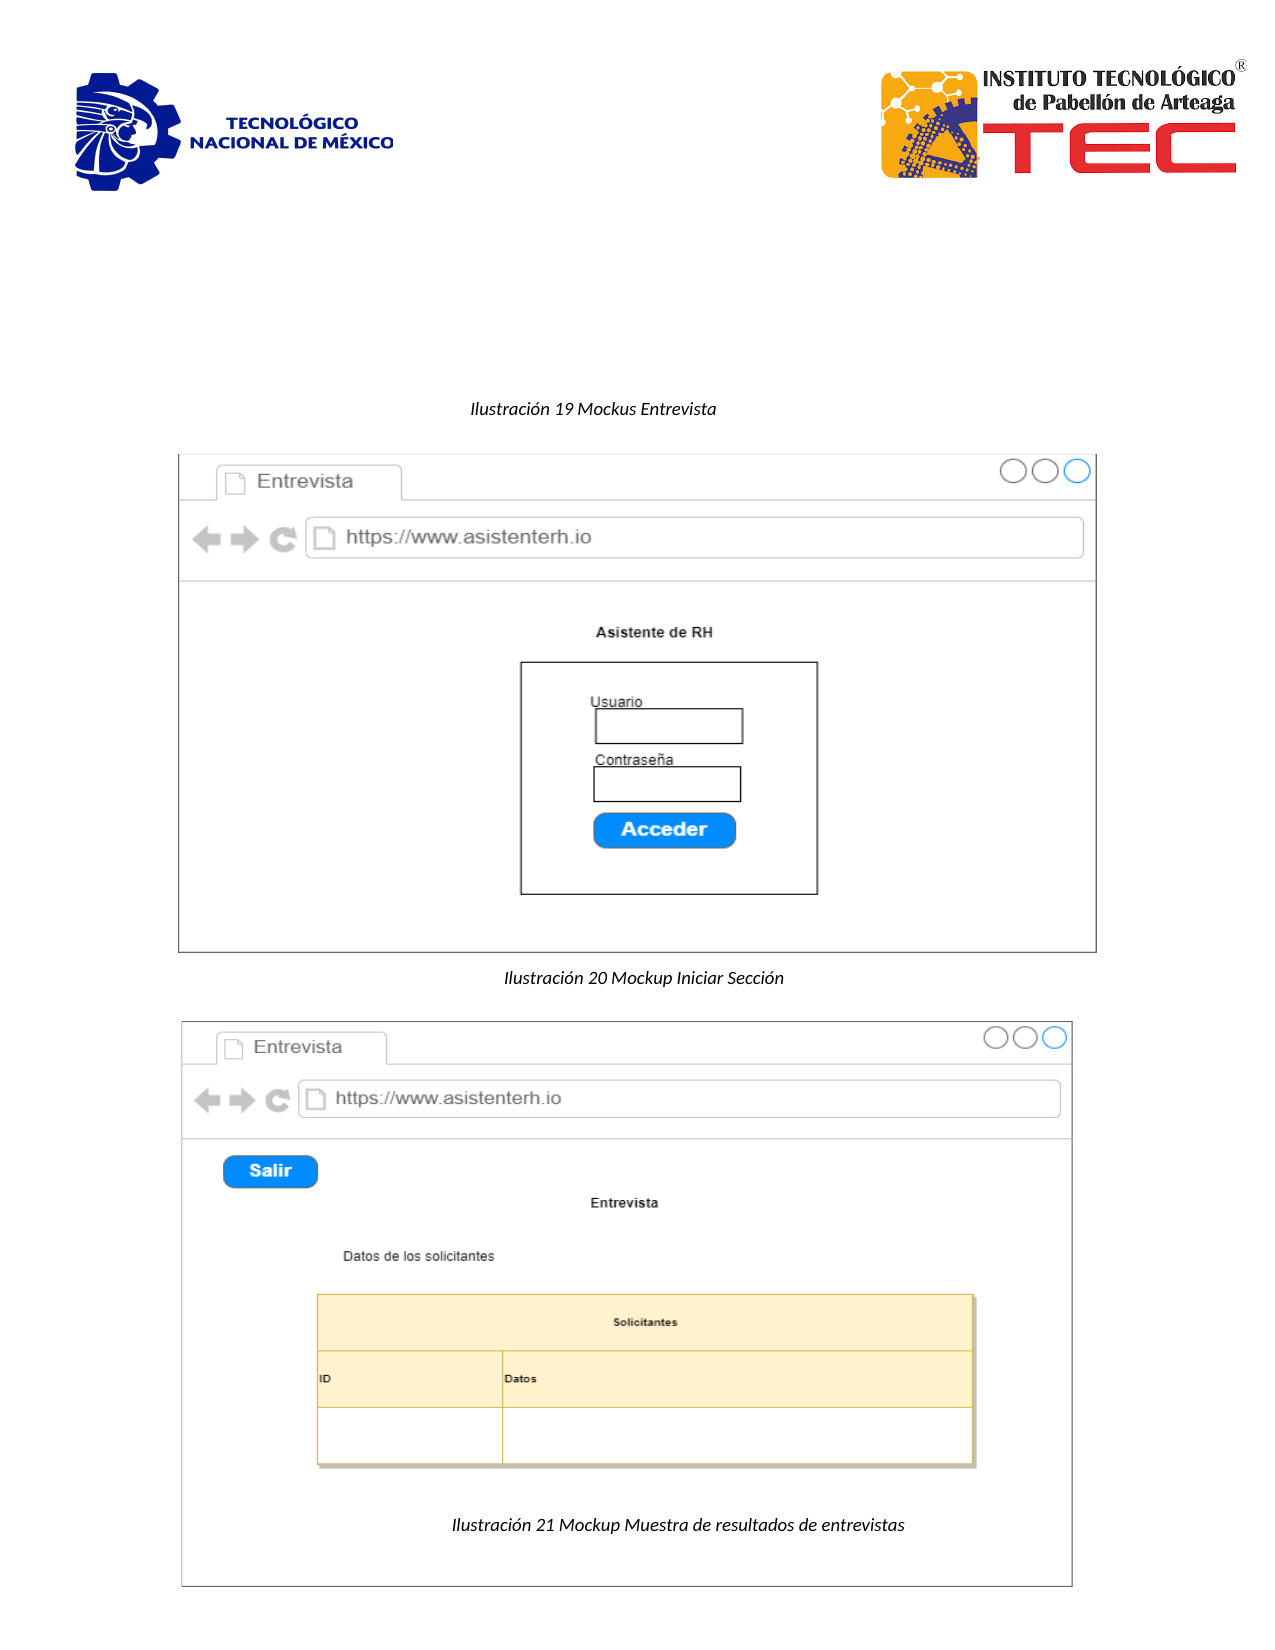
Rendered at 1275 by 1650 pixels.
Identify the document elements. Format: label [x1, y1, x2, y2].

picture [178, 454, 1097, 953]
picture [879, 59, 1247, 178]
picture [75, 73, 393, 191]
picture [181, 1021, 1074, 1587]
